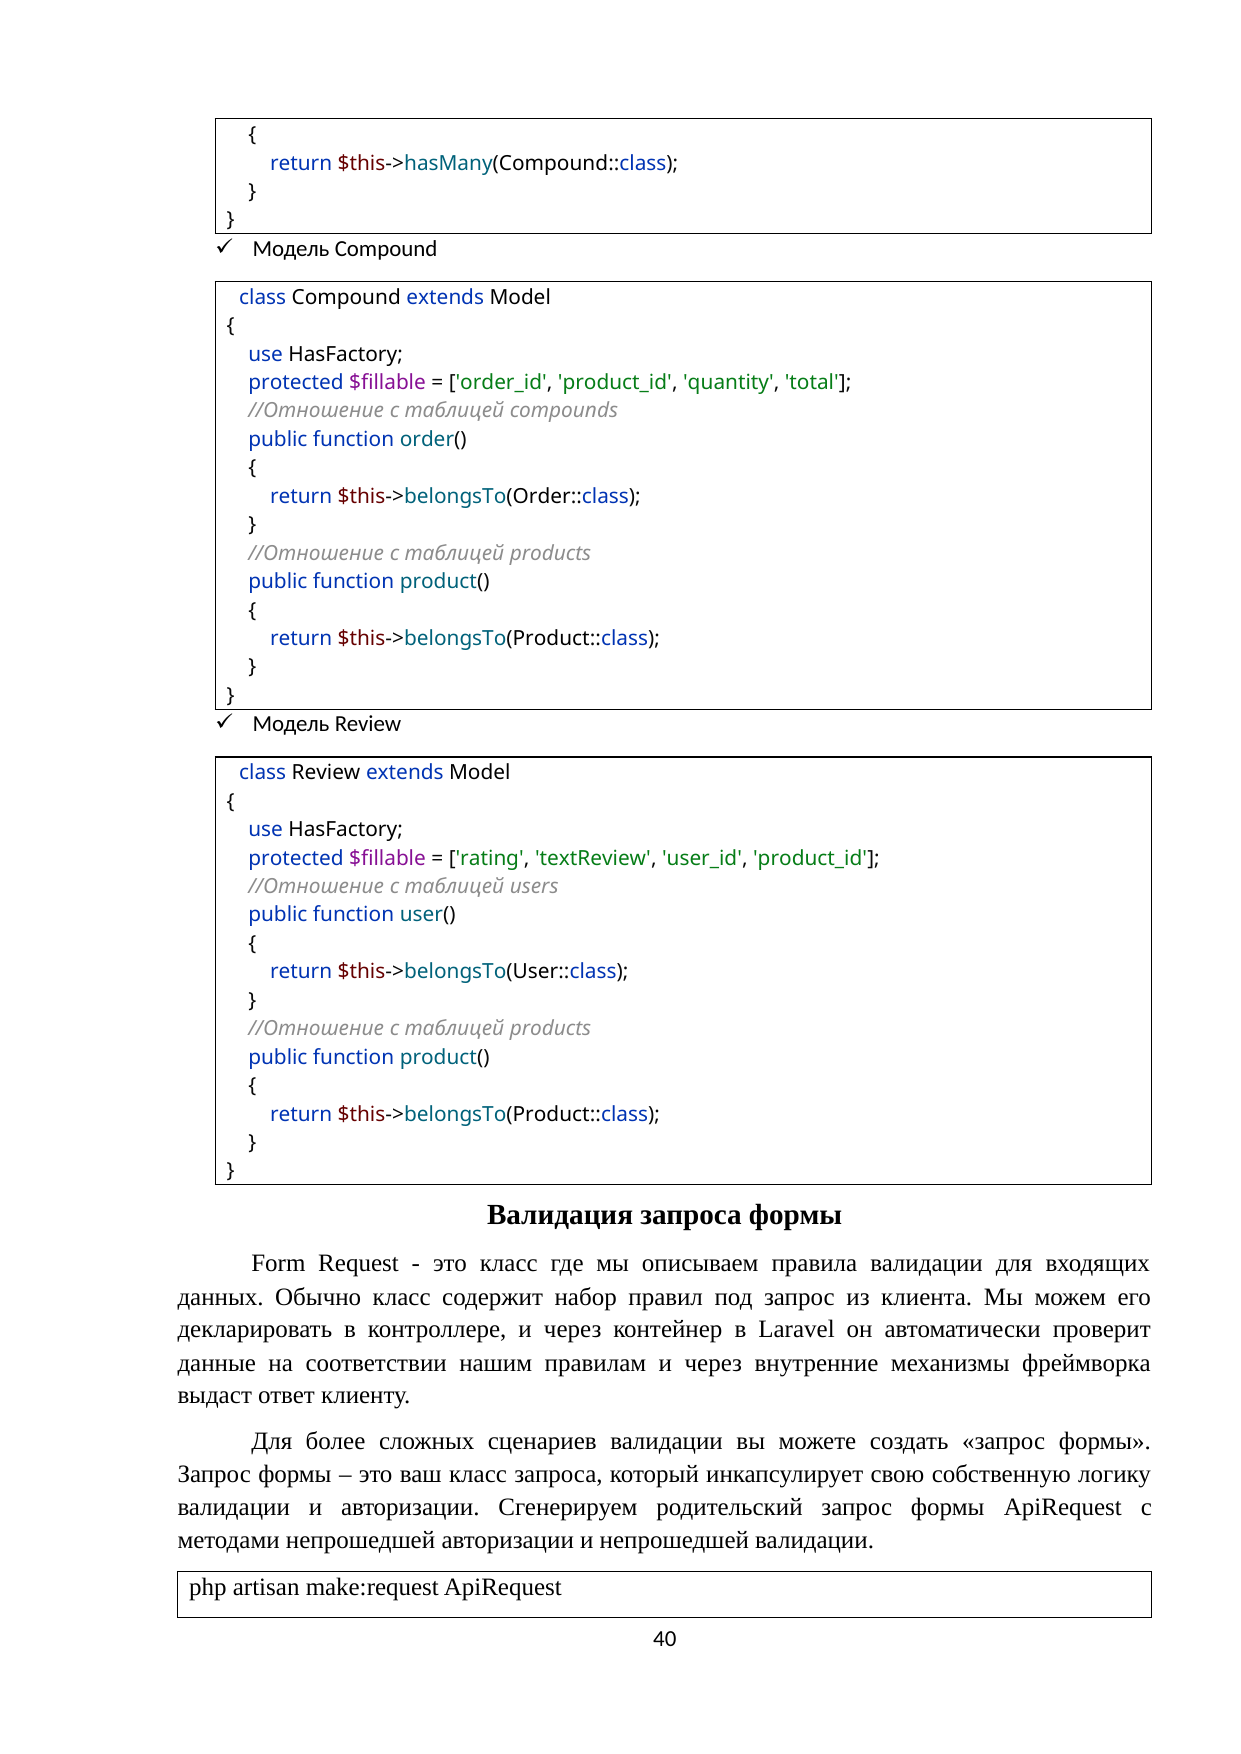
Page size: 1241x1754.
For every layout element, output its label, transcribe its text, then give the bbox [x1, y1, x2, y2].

text Form Request - это класс где мы описываем правила валидации для входящих данных. Обычно класс содержит набор правил под запрос из клиента. Мы можем его декларировать в контроллере, и через контейнер в Laravel он автоматически проверит данные на соответствии нашим правилам и через внутренние механизмы фреймворка выдаст ответ клиенту. [177, 1248, 1152, 1409]
list Модель Compound [215, 234, 1152, 262]
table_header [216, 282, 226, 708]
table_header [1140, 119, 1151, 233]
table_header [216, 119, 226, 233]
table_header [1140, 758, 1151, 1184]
list Модель Review [215, 710, 1152, 737]
subtitle Валидация запроса формы [177, 1197, 1152, 1231]
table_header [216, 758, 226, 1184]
table_header php artisan make:request ApiRequest [178, 1572, 1151, 1617]
text Для более сложных сценариев валидации вы можете создать «запрос формы». Запрос формы – это ваш класс запроса, который инкапсулирует свою собственную логику валидации и авторизации. Сгенерируем родительский запрос формы ApiRequest c методами непрошедшей авторизации и непрошедшей валидации. [177, 1426, 1152, 1554]
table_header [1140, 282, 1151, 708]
